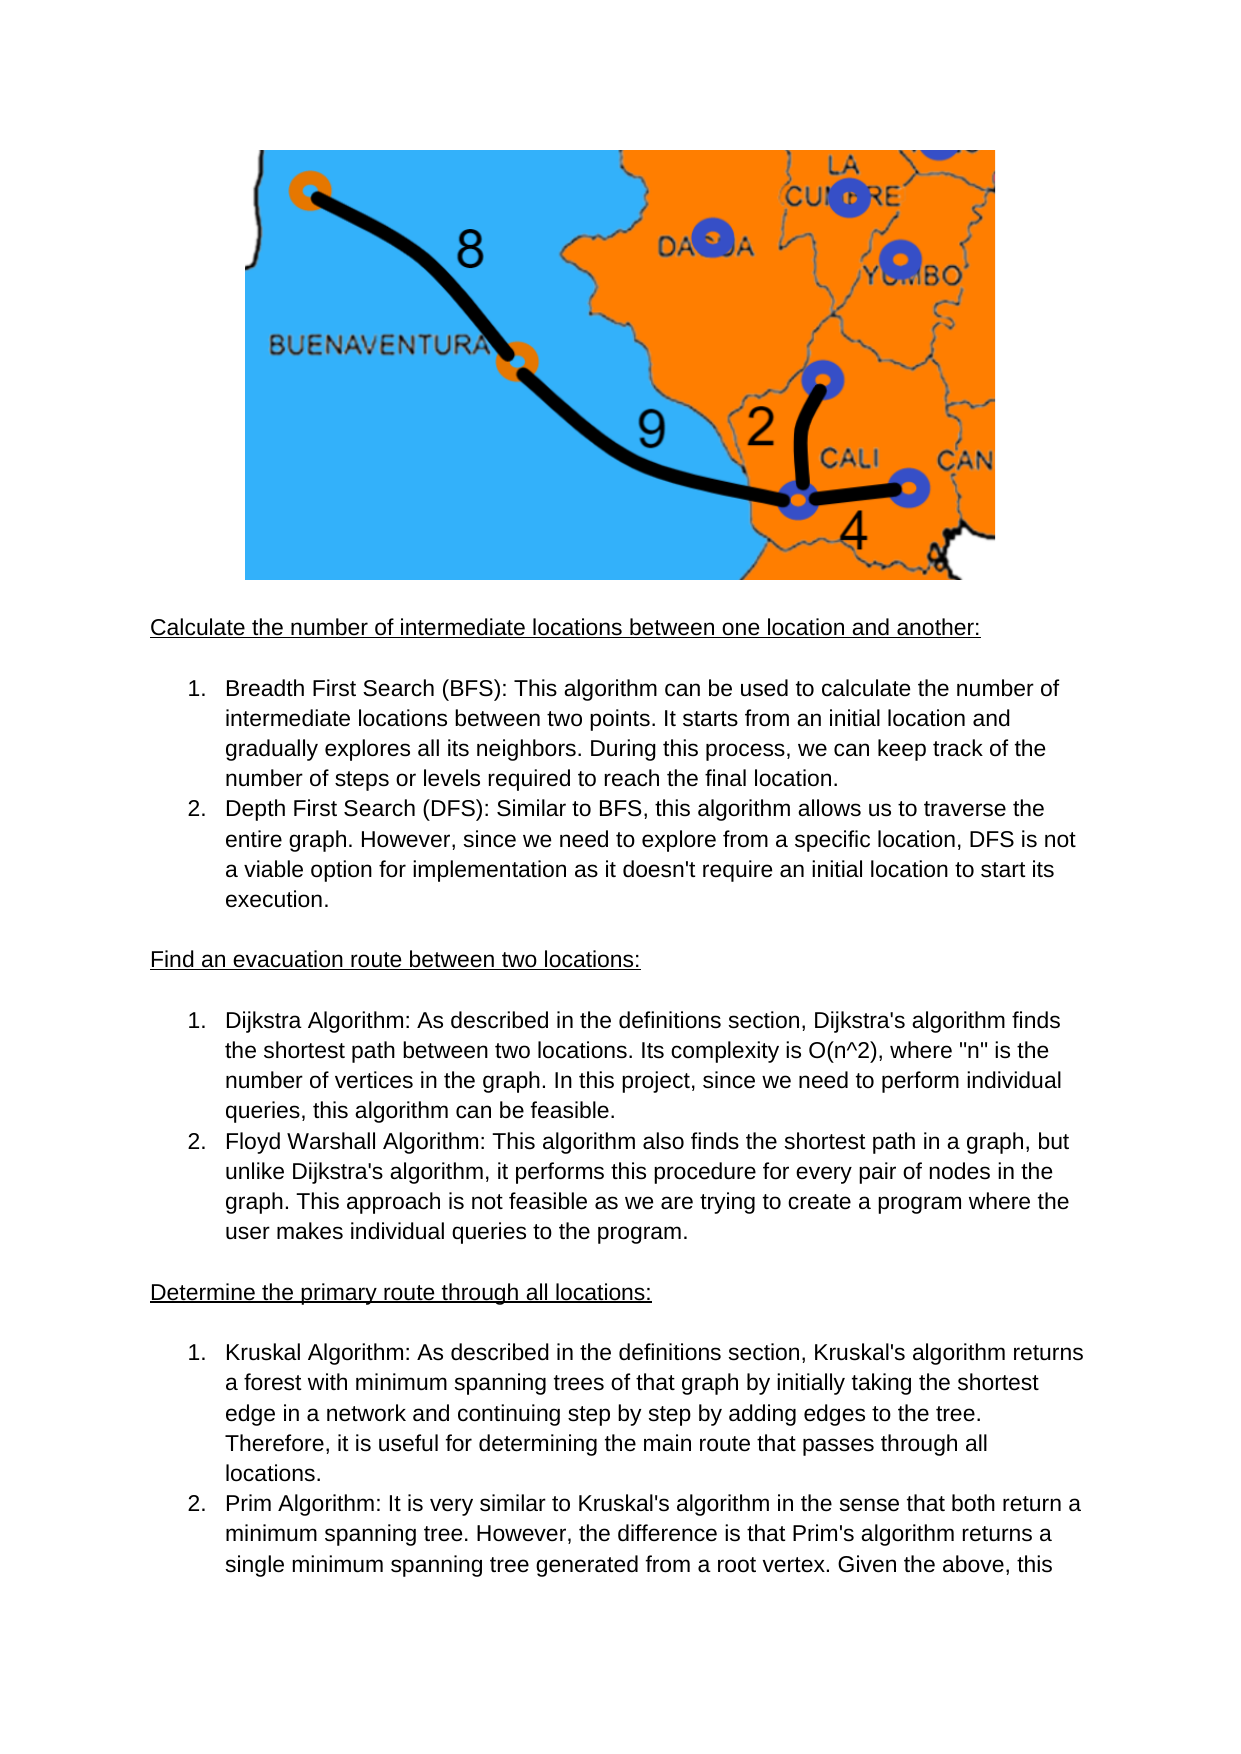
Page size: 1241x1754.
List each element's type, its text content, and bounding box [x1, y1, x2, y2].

list Dijkstra Algorithm: As described in the definitions section, Dijkstra's algorithm finds the shortest path between two locations. Its complexity is O(n^2), where "n" is the number of vertices in the graph. In this project, since we need to perform individual queries, this algorithm can be feasible. [187, 1007, 1090, 1124]
text Determine the primary route through all locations: [150, 1279, 1090, 1305]
text Calculate the number of intermediate locations between one location and another: [150, 614, 1090, 640]
picture [245, 150, 995, 580]
list Depth First Search (DFS): Similar to BFS, this algorithm allows us to traverse the entire graph. However, since we need to explore from a specific location, DFS is not a viable option for implementation as it doesn't require an initial location to start its execution. [187, 795, 1090, 912]
list Breadth First Search (BFS): This algorithm can be used to calculate the number of intermediate locations between two points. It starts from an initial location and gradually explores all its neighbors. During this process, we can keep track of the number of steps or levels required to reach the final location. [187, 674, 1090, 791]
list Kruskal Algorithm: As described in the definitions section, Kruskal's algorithm returns a forest with minimum spanning trees of that graph by initially taking the shortest edge in a network and continuing step by step by adding edges to the tree. Therefore, it is useful for determining the main route that passes through all locations. [187, 1339, 1090, 1486]
text Find an evacuation route between two locations: [150, 946, 1090, 973]
list Floyd Warshall Algorithm: This algorithm also finds the shortest path in a graph, but unlike Dijkstra's algorithm, it performs this procedure for every pair of nodes in the graph. This approach is not feasible as we are trying to create a program where the user makes individual queries to the program. [187, 1128, 1090, 1244]
